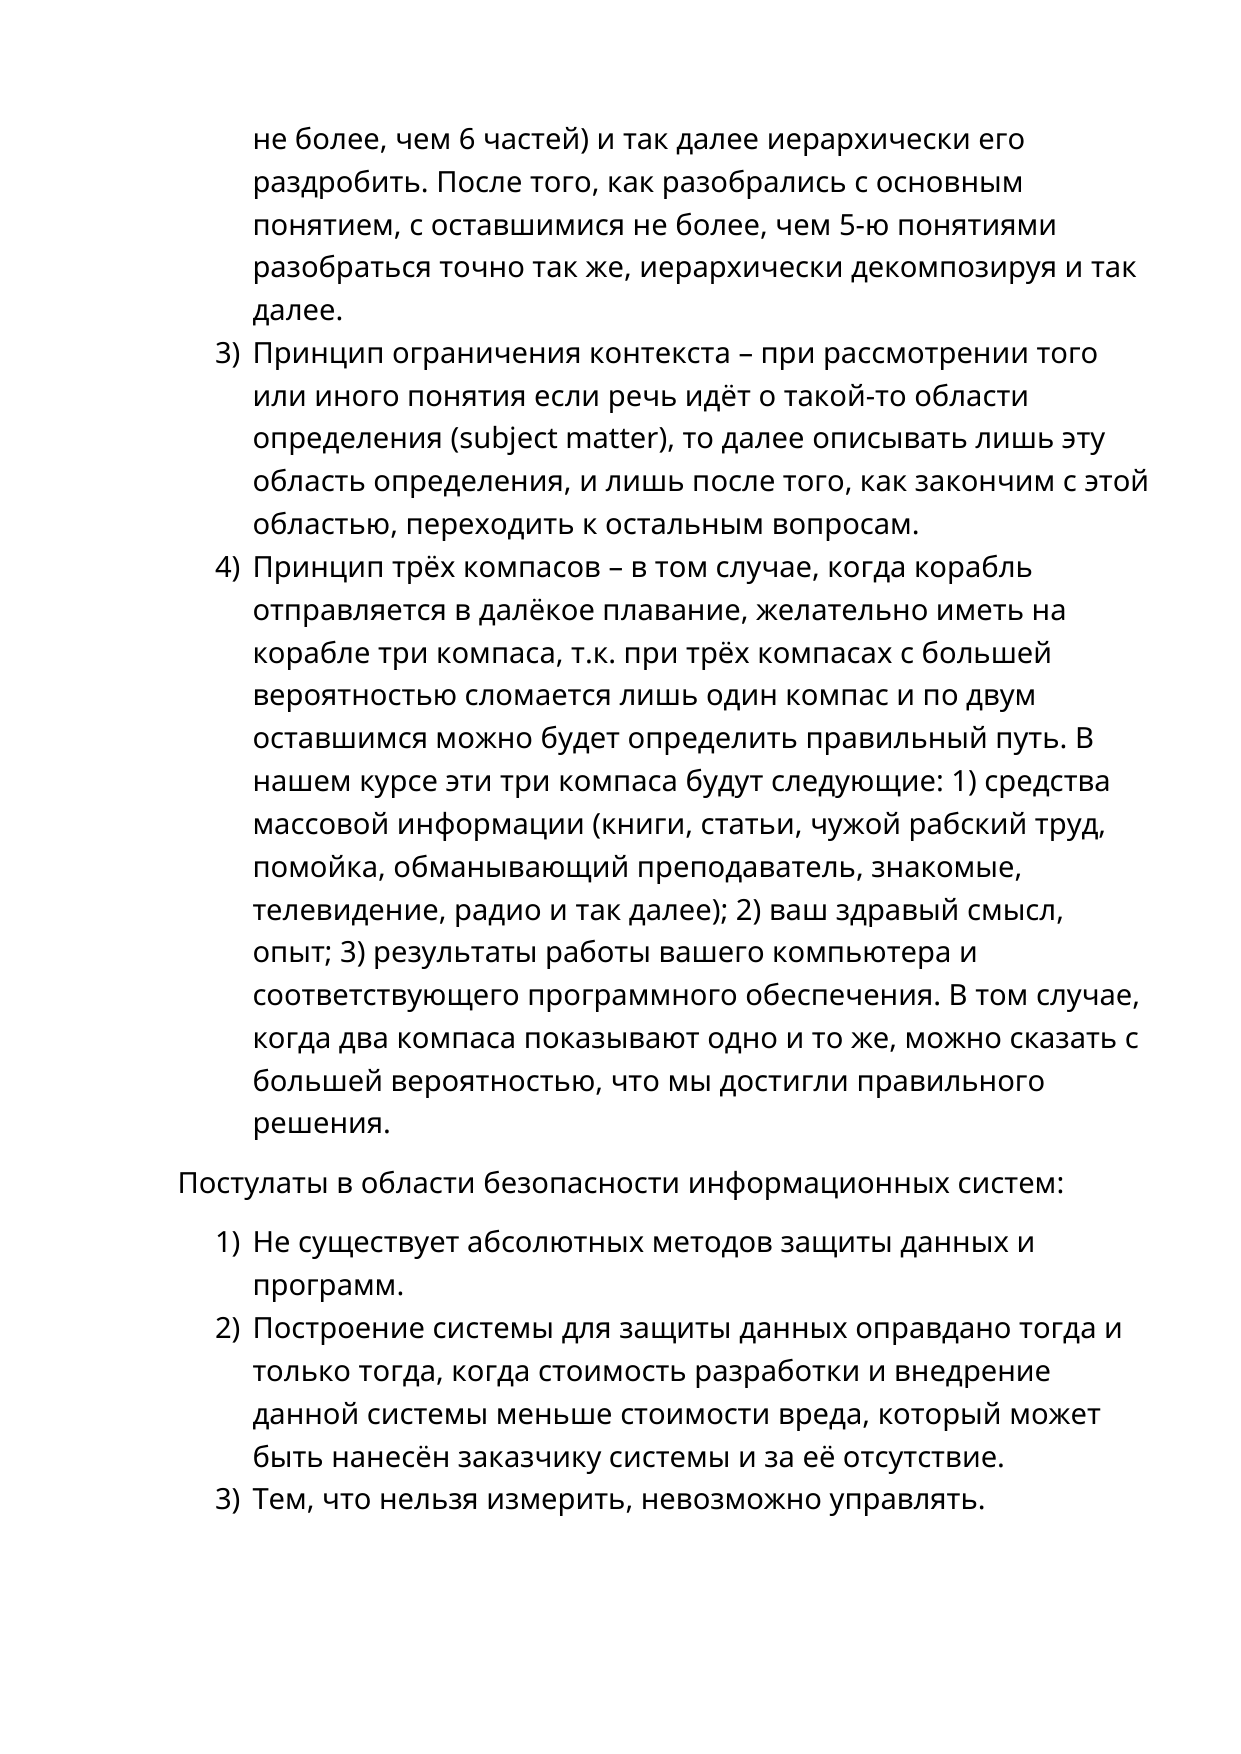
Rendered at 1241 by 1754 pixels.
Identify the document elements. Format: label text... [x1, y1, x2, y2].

list Принцип ограничения контекста – при рассмотрении того или иного понятия если речь идёт о такой-то области определения (subject matter), то далее описывать лишь эту область определения, и лишь после того, как закончим с этой областью, переходить к остальным вопросам. [215, 332, 1152, 543]
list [215, 118, 1152, 329]
list Не существует абсолютных методов защиты данных и программ. [215, 1222, 1152, 1304]
list Тем, что нельзя измерить, невозможно управлять. [215, 1479, 1152, 1518]
list Построение системы для защиты данных оправдано тогда и только тогда, когда стоимость разработки и внедрение данной системы меньше стоимости вреда, который может быть нанесён заказчику системы и за её отсутствие. [215, 1307, 1152, 1476]
text Постулаты в области безопасности информационных систем: [177, 1162, 1152, 1202]
list Принцип трёх компасов – в том случае, когда корабль отправляется в далёкое плавание, желательно иметь на корабле три компаса, т.к. при трёх компасах с большей вероятностью сломается лишь один компас и по двум оставшимся можно будет определить правильный путь. В нашем курсе эти три компаса будут следующие: 1) средства массовой информации (книги, статьи, чужой рабский труд, помойка, обманывающий преподаватель, знакомые, телевидение, радио и так далее); 2) ваш здравый смысл, опыт; 3) результаты работы вашего компьютера и соответствующего программного обеспечения. В том случае, когда два компаса показывают одно и то же, можно сказать с большей вероятностью, что мы достигли правильного решения. [215, 546, 1152, 1142]
